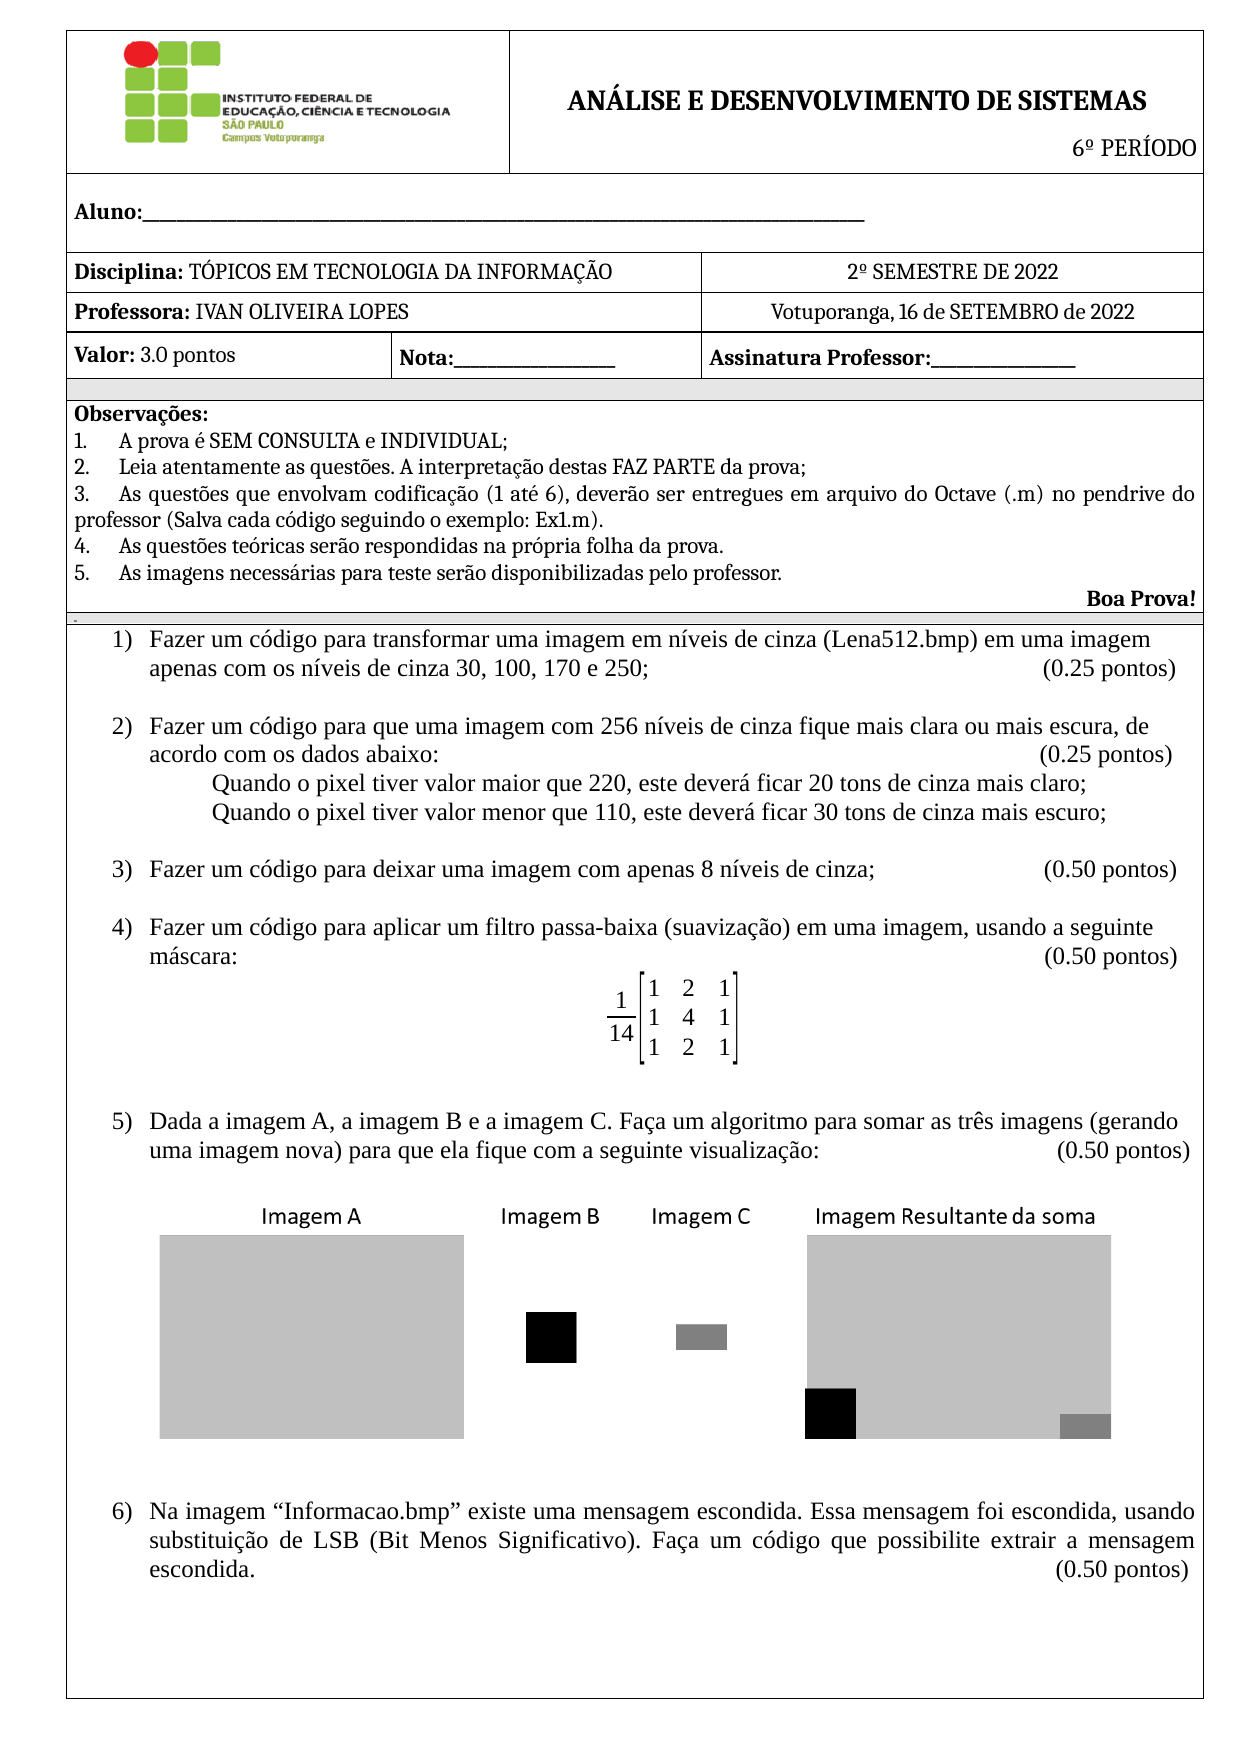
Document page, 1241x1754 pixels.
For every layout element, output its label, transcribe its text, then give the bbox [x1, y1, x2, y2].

table_cell Valor: 3.0 pontos [67, 333, 391, 378]
table_cell Professora: IVAN OLIVEIRA LOPES [67, 293, 701, 331]
table_cell Observações: A prova é SEM CONSULTA e INDIVIDUAL; Leia atentamente as questões. A interpretação destas FAZ PARTE da prova; As questões que envolvam codificação (1 até 6), deverão ser entregues em arquivo do Octave (.m) no pendrive do professor (Salva cada código seguindo o exemplo: Ex1.m). As questões teóricas serão respondidas na própria folha da prova. As imagens necessárias para teste serão disponibilizadas pelo professor. Boa Prova! [67, 401, 1203, 612]
table_header ANÁLISE E DESENVOLVIMENTO DE SISTEMAS 6º PERÍODO [510, 31, 1203, 173]
table_header [67, 31, 509, 173]
picture [102, 30, 475, 159]
table_cell 2º SEMESTRE DE 2022 [702, 253, 1203, 292]
table_cell [67, 379, 1203, 400]
table_cell Aluno:_____________________________________________________________________________________ [67, 174, 1203, 252]
table_cell Nota:___________________ [392, 333, 701, 378]
table_cell Disciplina: TÓPICOS EM TECNOLOGIA DA INFORMAÇÃO [67, 253, 701, 292]
picture [159, 1192, 1112, 1439]
table_cell Votuporanga, 16 de SETEMBRO de 2022 [702, 293, 1203, 331]
table_cell Assinatura Professor:_________________ [702, 333, 1203, 378]
